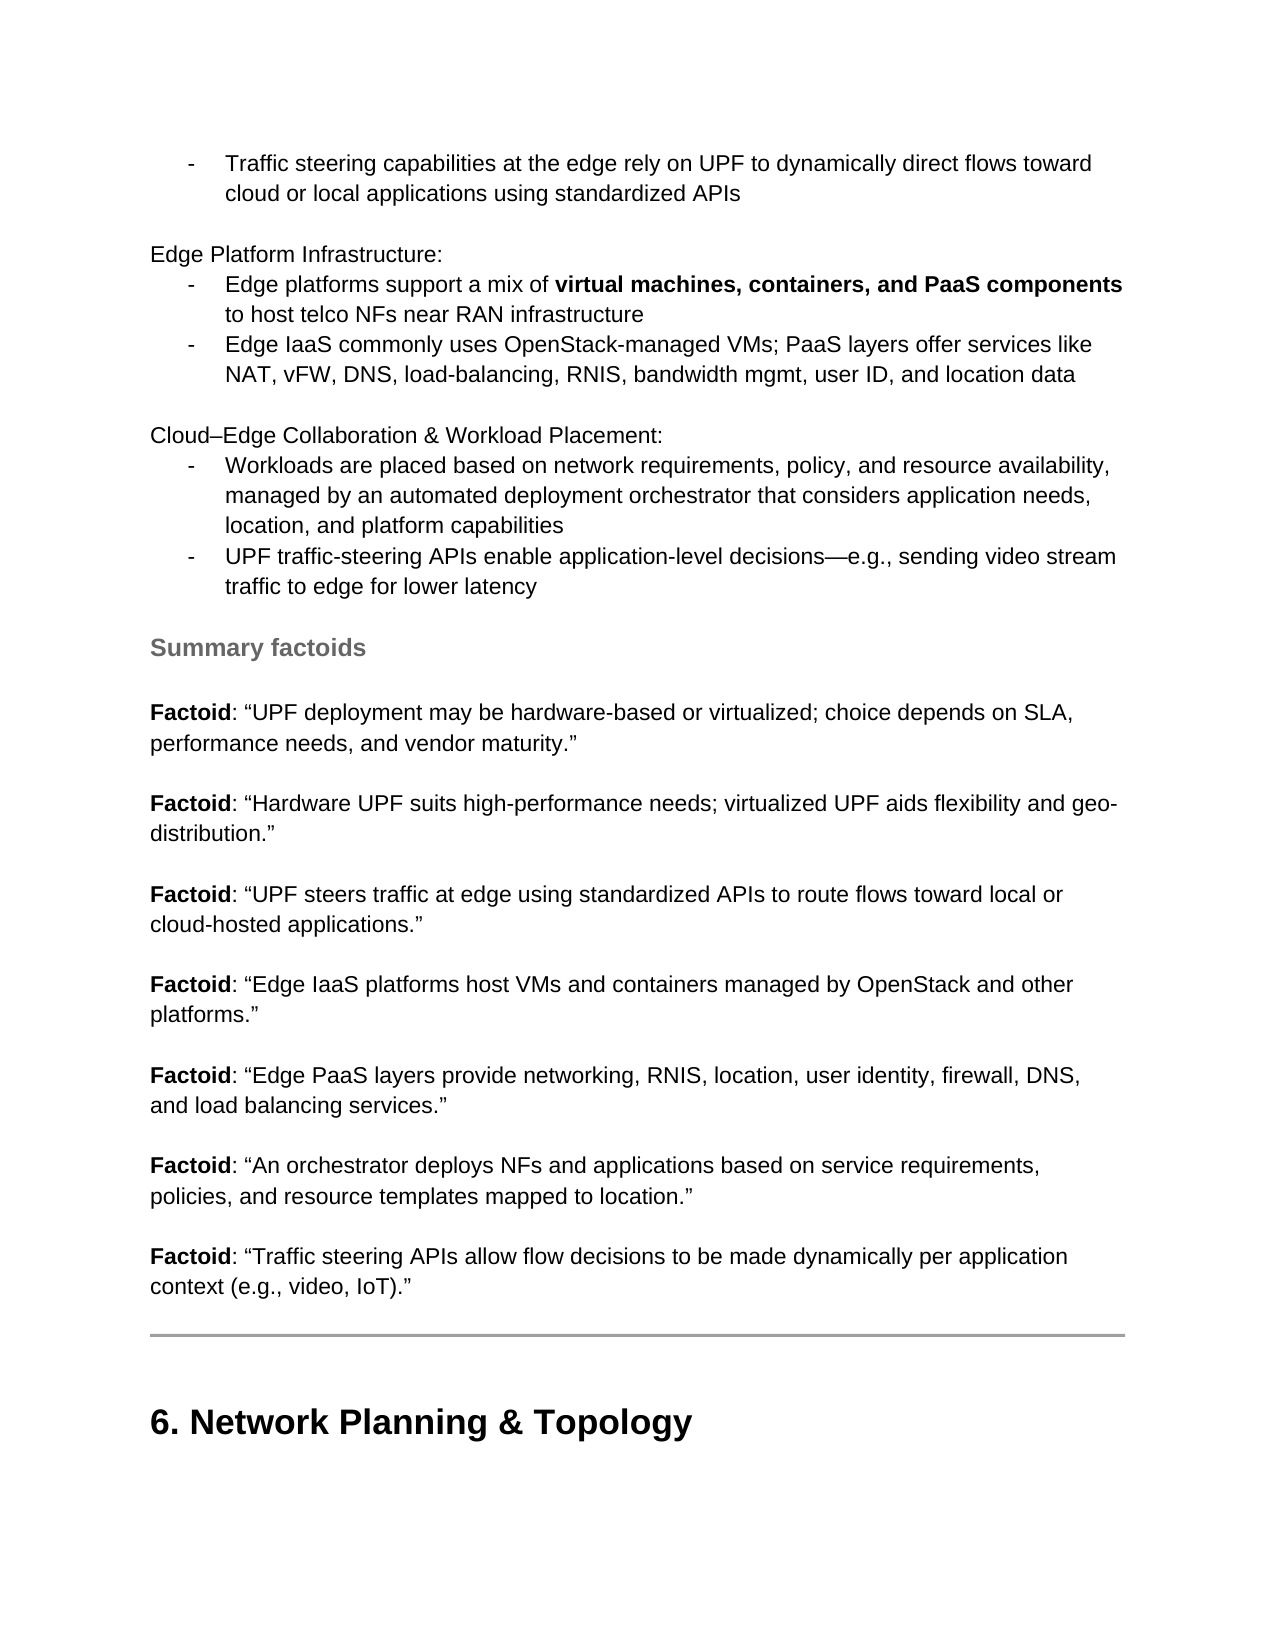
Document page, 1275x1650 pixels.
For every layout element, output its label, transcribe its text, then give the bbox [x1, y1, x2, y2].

text Cloud–Edge Collaboration & Workload Placement: [150, 422, 1125, 448]
text Factoid: “Edge PaaS layers provide networking, RNIS, location, user identity, firewall, DNS, and load balancing services.” [150, 1062, 1125, 1149]
list Edge platforms support a mix of virtual machines, containers, and PaaS components to host telco NFs near RAN infrastructure [187, 271, 1125, 327]
subtitle 6. Network Planning & Topology [150, 1401, 1125, 1442]
list Traffic steering capabilities at the edge rely on UPF to dynamically direct flows toward cloud or local applications using standardized APIs [187, 150, 1125, 207]
text Factoid: “UPF steers traffic at edge using standardized APIs to route flows toward local or cloud-hosted applications.” [150, 881, 1125, 967]
text Factoid: “Traffic steering APIs allow flow decisions to be made dynamically per application context (e.g., video, IoT).” [150, 1243, 1125, 1300]
text Summary factoids [150, 633, 1125, 662]
list Workloads are placed based on network requirements, policy, and resource availability, managed by an automated deployment orchestrator that considers application needs, location, and platform capabilities [187, 452, 1125, 539]
text Factoid: “UPF deployment may be hardware-based or virtualized; choice depends on SLA, performance needs, and vendor maturity.” [150, 699, 1125, 786]
list Edge IaaS commonly uses OpenStack-managed VMs; PaaS layers offer services like NAT, vFW, DNS, load-balancing, RNIS, bandwidth mgmt, user ID, and location data [187, 331, 1125, 388]
text Factoid: “Hardware UPF suits high-performance needs; virtualized UPF aids flexibility and geo-distribution.” [150, 790, 1125, 877]
text Factoid: “An orchestrator deploys NFs and applications based on service requirements, policies, and resource templates mapped to location.” [150, 1152, 1125, 1239]
text Edge Platform Infrastructure: [150, 241, 1125, 267]
list UPF traffic-steering APIs enable application-level decisions—e.g., sending video stream traffic to edge for lower latency [187, 543, 1125, 599]
text Factoid: “Edge IaaS platforms host VMs and containers managed by OpenStack and other platforms.” [150, 971, 1125, 1058]
